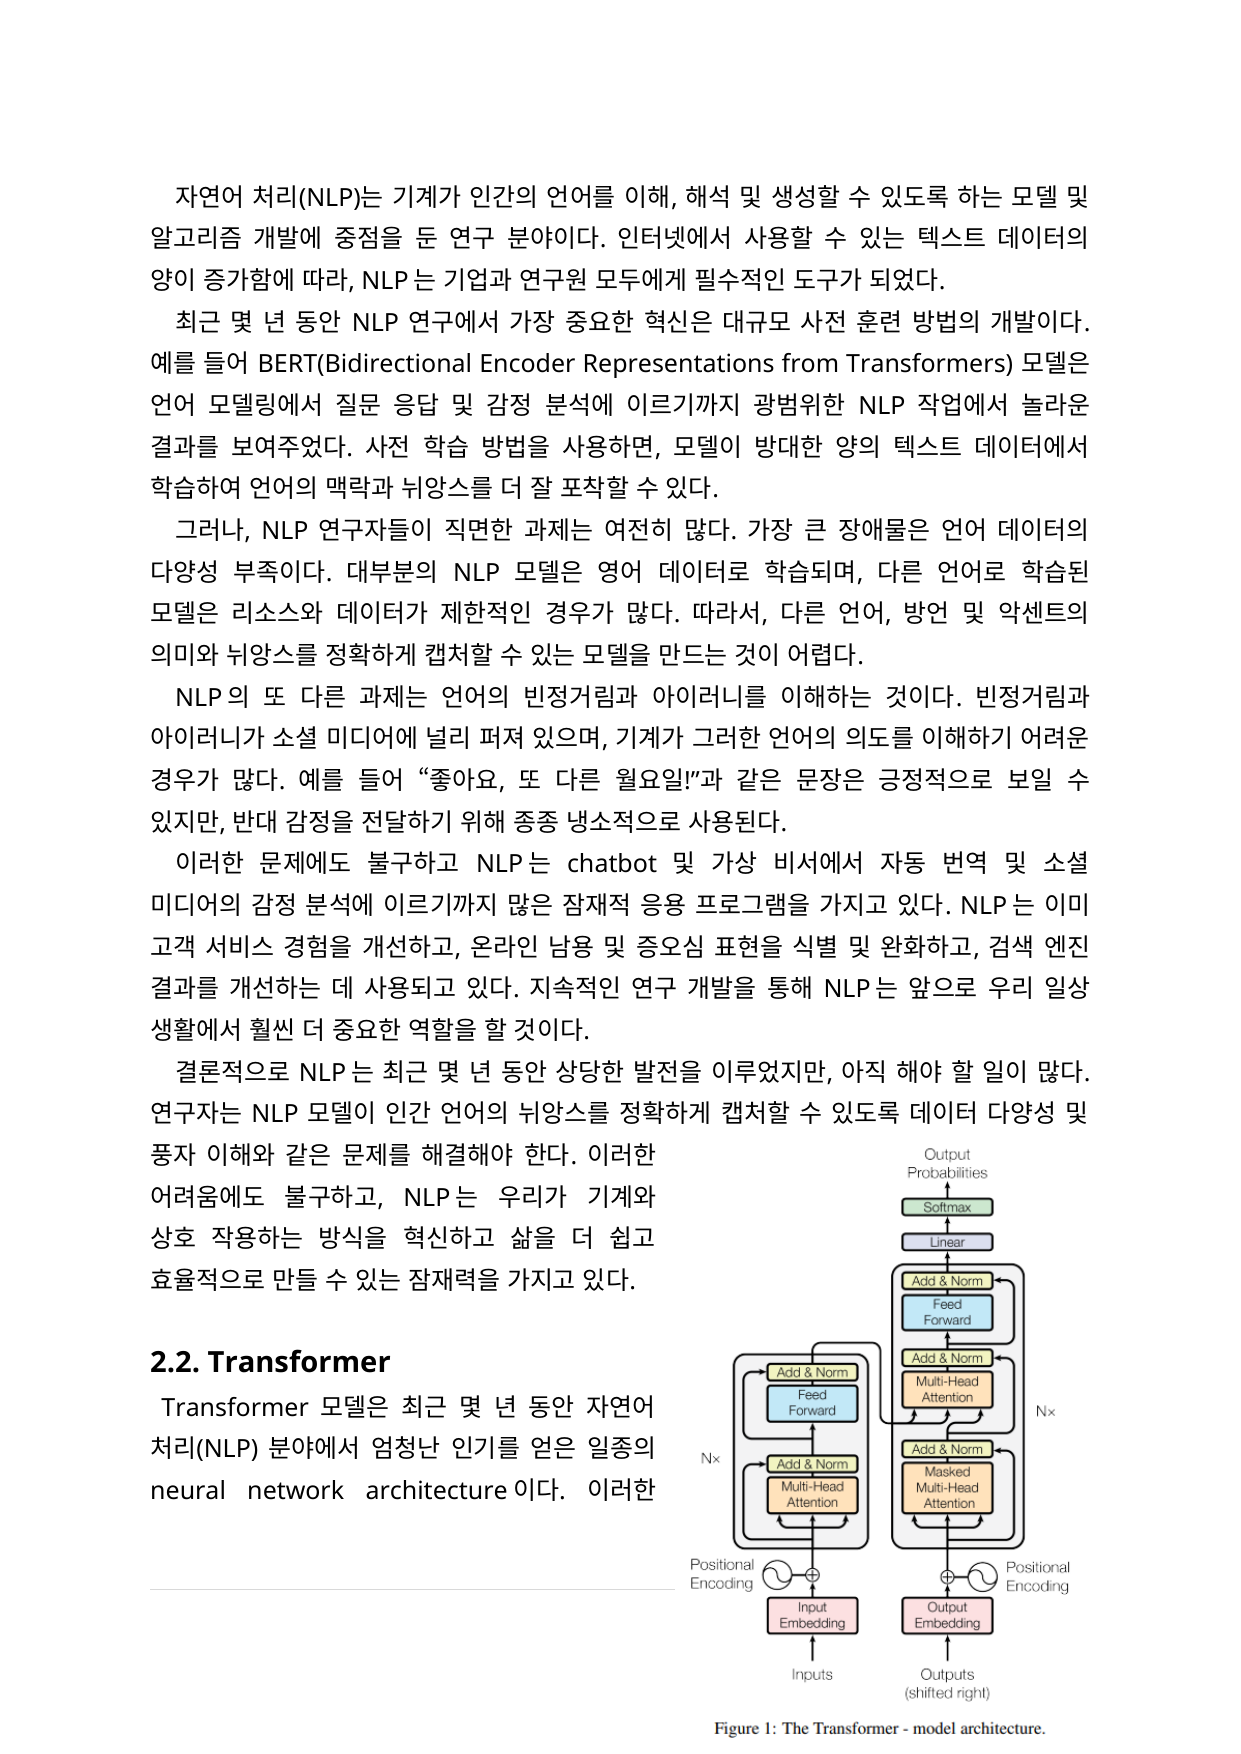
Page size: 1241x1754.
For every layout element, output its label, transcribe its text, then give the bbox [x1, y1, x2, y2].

list 2.2. Transformer [150, 1341, 675, 1381]
picture [675, 1131, 1091, 1754]
text 이러한 문제에도 불구하고 NLP는 chatbot 및 가상 비서에서 자동 번역 및 소셜 미디어의 감정 분석에 이르기까지 많은 잠재적 응용 프로그램을 가지고 있다. NLP는 이미 고객 서비스 경험을 개선하고, 온라인 남용 및 증오심 표현을 식별 및 완화하고, 검색 엔진 결과를 개선하는 데 사용되고 있다. 지속적인 연구 개발을 통해 NLP는 앞으로 우리 일상 생활에서 훨씬 더 중요한 역할을 할 것이다. [150, 844, 1090, 1047]
text NLP의 또 다른 과제는 언어의 빈정거림과 아이러니를 이해하는 것이다. 빈정거림과 아이러니가 소셜 미디어에 널리 퍼져 있으며, 기계가 그러한 언어의 의도를 이해하기 어려운 경우가 많다. 예를 들어 “좋아요, 또 다른 월요일!”과 같은 문장은 긍정적으로 보일 수 있지만, 반대 감정을 전달하기 위해 종종 냉소적으로 사용된다. [150, 677, 1090, 838]
text 최근 몇 년 동안 NLP 연구에서 가장 중요한 혁신은 대규모 사전 훈련 방법의 개발이다. 예를 들어 BERT(Bidirectional Encoder Representations from Transformers) 모델은 언어 모델링에서 질문 응답 및 감정 분석에 이르기까지 광범위한 NLP 작업에서 놀라운 결과를 보여주었다. 사전 학습 방법을 사용하면, 모델이 방대한 양의 텍스트 데이터에서 학습하여 언어의 맥락과 뉘앙스를 더 잘 포착할 수 있다. [150, 302, 1090, 505]
text 그러나, NLP 연구자들이 직면한 과제는 여전히 많다. 가장 큰 장애물은 언어 데이터의 다양성 부족이다. 대부분의 NLP 모델은 영어 데이터로 학습되며, 다른 언어로 학습된 모델은 리소스와 데이터가 제한적인 경우가 많다. 따라서, 다른 언어, 방언 및 악센트의 의미와 뉘앙스를 정확하게 캡처할 수 있는 모델을 만드는 것이 어렵다. [150, 511, 1090, 672]
text 자연어 처리(NLP)는 기계가 인간의 언어를 이해, 해석 및 생성할 수 있도록 하는 모델 및 알고리즘 개발에 중점을 둔 연구 분야이다. 인터넷에서 사용할 수 있는 텍스트 데이터의 양이 증가함에 따라, NLP는 기업과 연구원 모두에게 필수적인 도구가 되었다. [150, 177, 1090, 297]
text 결론적으로 NLP는 최근 몇 년 동안 상당한 발전을 이루었지만, 아직 해야 할 일이 많다. 연구자는 NLP 모델이 인간 언어의 뉘앙스를 정확하게 캡처할 수 있도록 데이터 다양성 및 풍자 이해와 같은 문제를 해결해야 한다. 이러한 어려움에도 불구하고, NLP는 우리가 기계와 상호 작용하는 방식을 혁신하고 삶을 더 쉽고 효율적으로 만들 수 있는 잠재력을 가지고 있다. [150, 1052, 1090, 1297]
